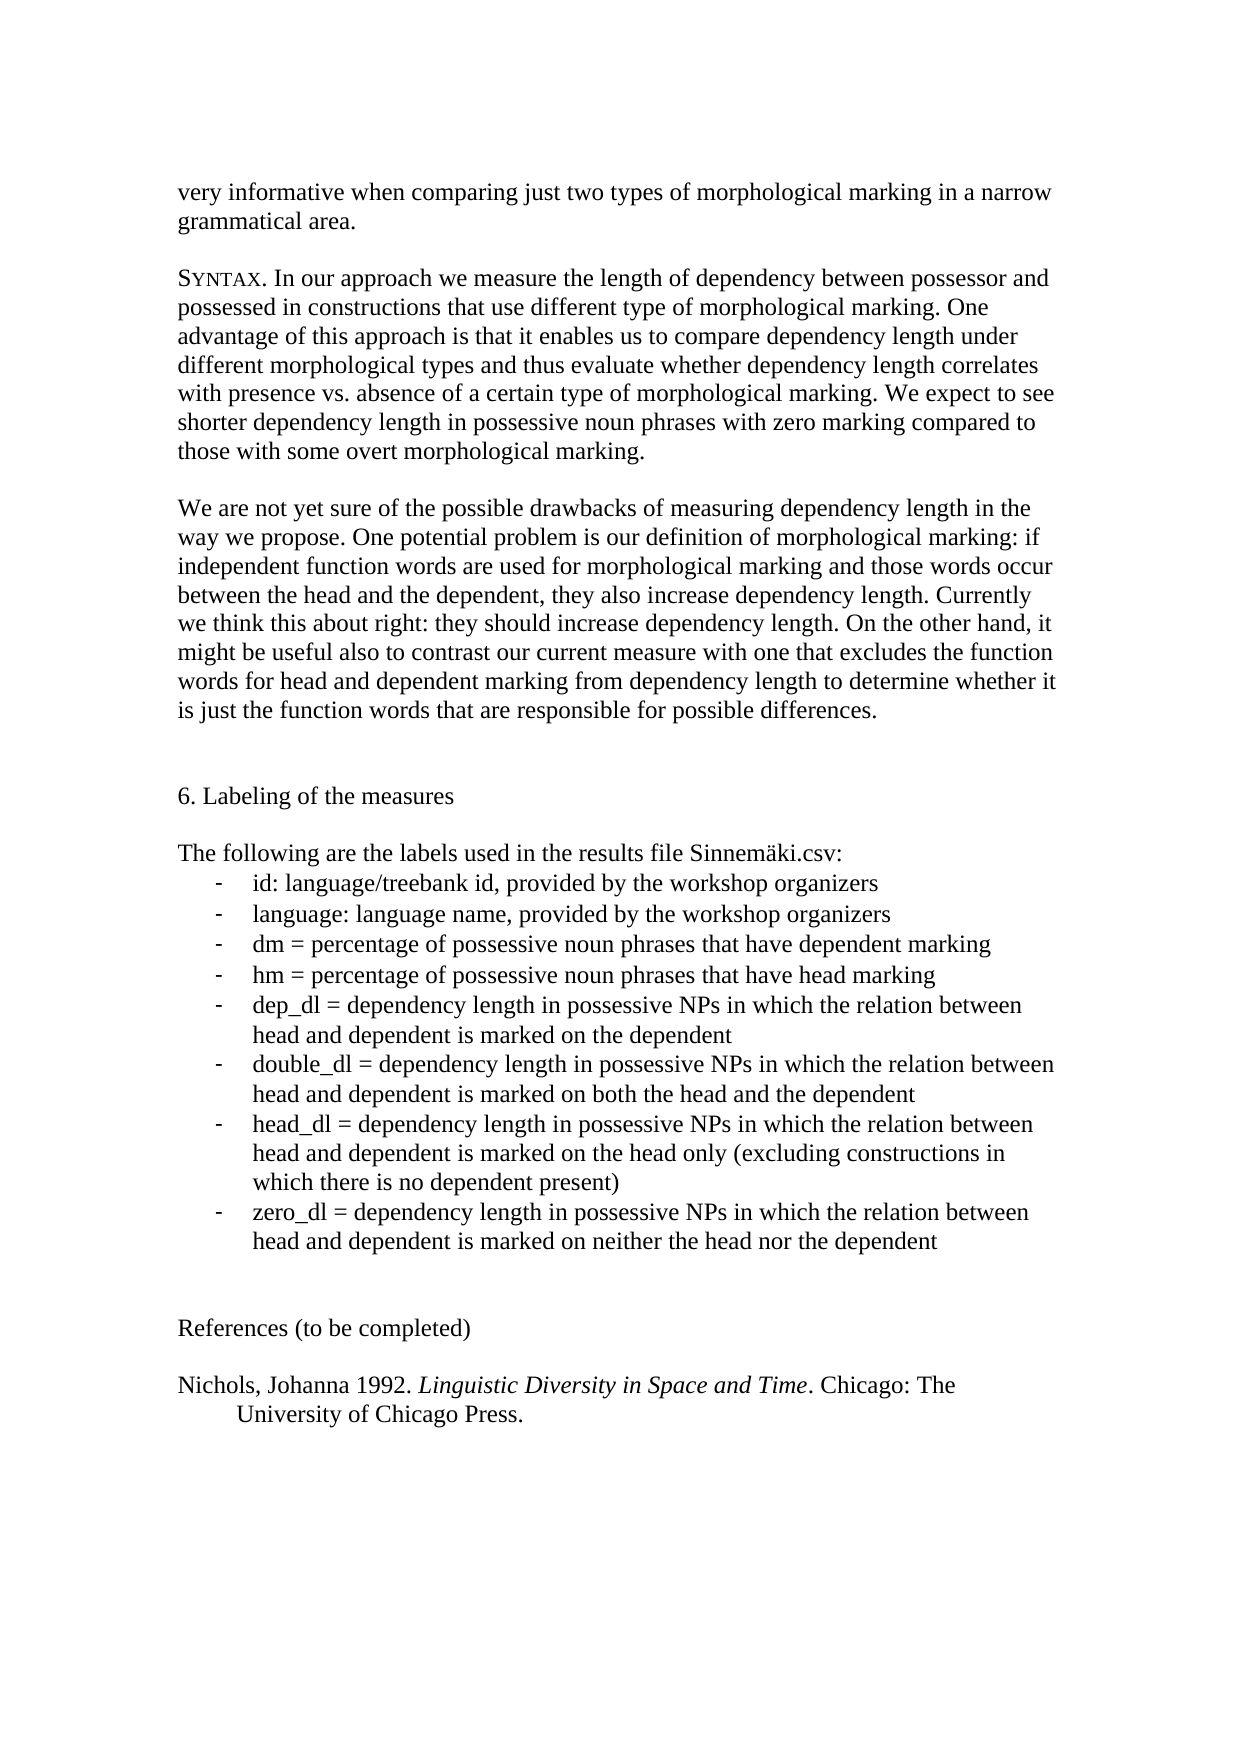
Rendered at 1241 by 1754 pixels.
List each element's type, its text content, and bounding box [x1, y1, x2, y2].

list dep_dl = dependency length in possessive NPs in which the relation between head and dependent is marked on the dependent [215, 989, 1063, 1048]
list head_dl = dependency length in possessive NPs in which the relation between head and dependent is marked on the head only (excluding constructions in which there is no dependent present) [215, 1108, 1063, 1196]
list id: language/treebank id, provided by the workshop organizers [215, 867, 1063, 898]
text Nichols, Johanna 1992. Linguistic Diversity in Space and Time. Chicago: The University of Chicago Press. [177, 1370, 1063, 1428]
text We are not yet sure of the possible drawbacks of measuring dependency length in the way we propose. One potential problem is our definition of morphological marking: if independent function words are used for morphological marking and those words occur between the head and the dependent, they also increase dependency length. Currently we think this about right: they should increase dependency length. On the other hand, it might be useful also to contrast our current measure with one that excludes the function words for head and dependent marking from dependency length to determine whether it is just the function words that are responsible for possible differences. [177, 493, 1063, 723]
list zero_dl = dependency length in possessive NPs in which the relation between head and dependent is marked on neither the head nor the dependent [215, 1196, 1063, 1255]
list double_dl = dependency length in possessive NPs in which the relation between head and dependent is marked on both the head and the dependent [215, 1048, 1063, 1108]
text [177, 177, 1063, 235]
text Syntax. In our approach we measure the length of dependency between possessor and possessed in constructions that use different type of morphological marking. One advantage of this approach is that it enables us to compare dependency length under different morphological types and thus evaluate whether dependency length correlates with presence vs. absence of a certain type of morphological marking. We expect to see shorter dependency length in possessive noun phrases with zero marking compared to those with some overt morphological marking. [177, 263, 1063, 465]
text References (to be completed) [177, 1313, 1063, 1341]
list dm = percentage of possessive noun phrases that have dependent marking [215, 928, 1063, 959]
text 6. Labeling of the measures [177, 781, 1063, 810]
text The following are the labels used in the results file Sinnemäki.csv: [177, 838, 1063, 867]
list hm = percentage of possessive noun phrases that have head marking [215, 959, 1063, 989]
list language: language name, provided by the workshop organizers [215, 898, 1063, 928]
